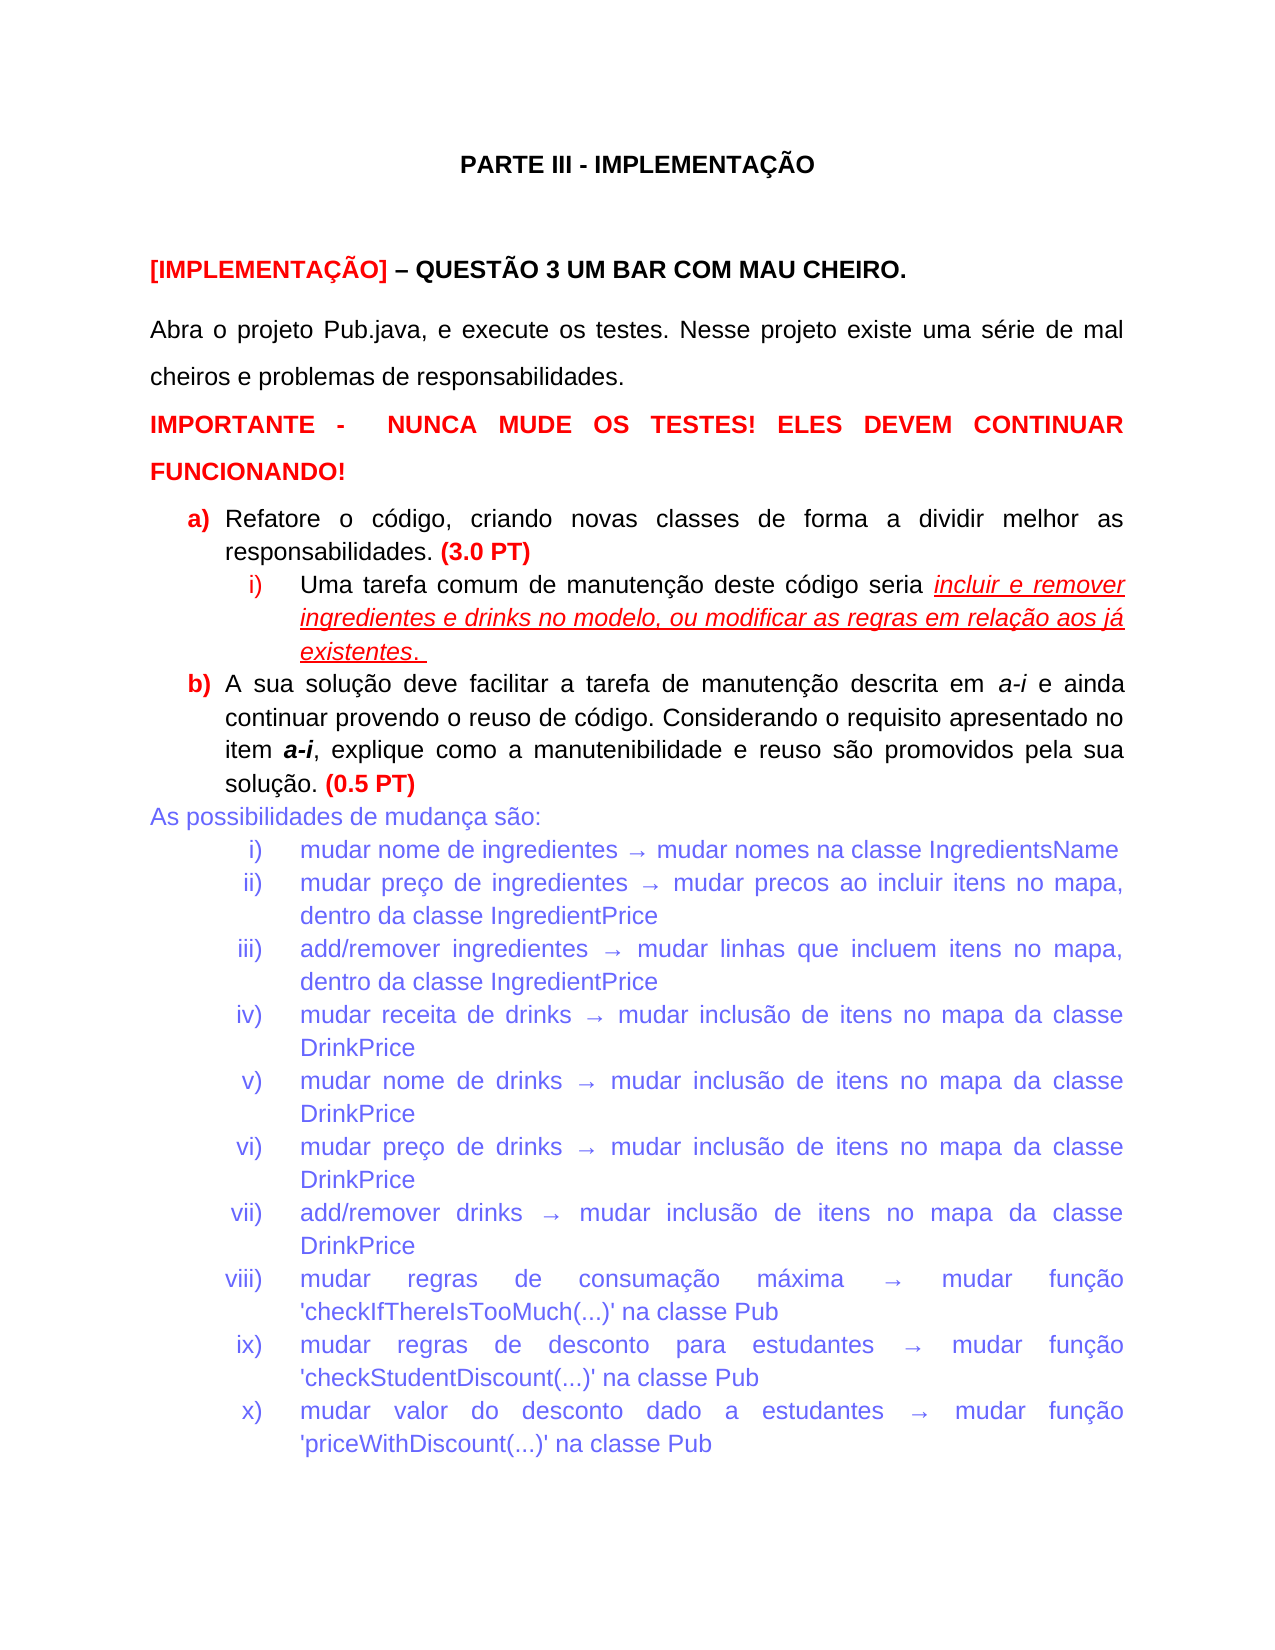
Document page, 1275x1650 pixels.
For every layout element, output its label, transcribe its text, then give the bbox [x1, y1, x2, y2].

list A sua solução deve facilitar a tarefa de manutenção descrita em a-i e ainda continuar provendo o reuso de código. Considerando o requisito apresentado no item a-i, explique como a manutenibilidade e reuso são promovidos pela sua solução. (0.5 PT) [187, 669, 1125, 797]
list mudar valor do desconto dado a estudantes → mudar função 'priceWithDiscount(...)' na classe Pub [262, 1396, 1125, 1458]
subtitle [IMPLEMENTAÇÃO] – QUESTÃO 3 UM BAR COM MAU CHEIRO. [150, 255, 1125, 284]
list mudar regras de desconto para estudantes → mudar função 'checkStudentDiscount(...)' na classe Pub [262, 1330, 1125, 1392]
list Uma tarefa comum de manutenção deste código seria incluir e remover ingredientes e drinks no modelo, ou modificar as regras em relação aos já existentes. [262, 570, 1125, 665]
list mudar regras de consumação máxima → mudar função 'checkIfThereIsTooMuch(...)' na classe Pub [262, 1264, 1125, 1326]
list add/remover drinks → mudar inclusão de itens no mapa da classe DrinkPrice [262, 1198, 1125, 1259]
text IMPORTANTE - NUNCA MUDE OS TESTES! ELES DEVEM CONTINUAR FUNCIONANDO! [150, 409, 1125, 486]
list mudar preço de ingredientes → mudar precos ao incluir itens no mapa, dentro da classe IngredientPrice [262, 868, 1125, 929]
list mudar preço de drinks → mudar inclusão de itens no mapa da classe DrinkPrice [262, 1132, 1125, 1193]
list mudar receita de drinks → mudar inclusão de itens no mapa da classe DrinkPrice [262, 1000, 1125, 1061]
text Abra o projeto Pub.java, e execute os testes. Nesse projeto existe uma série de mal cheiros e problemas de responsabilidades. [150, 315, 1125, 391]
list mudar nome de drinks → mudar inclusão de itens no mapa da classe DrinkPrice [262, 1066, 1125, 1127]
text As possibilidades de mudança são: [150, 802, 1125, 830]
text PARTE III - IMPLEMENTAÇÃO [150, 150, 1125, 179]
list add/remover ingredientes → mudar linhas que incluem itens no mapa, dentro da classe IngredientPrice [262, 934, 1125, 995]
list mudar nome de ingredientes → mudar nomes na classe IngredientsName [262, 834, 1125, 863]
list Refatore o código, criando novas classes de forma a dividir melhor as responsabilidades. (3.0 PT) [187, 504, 1125, 566]
